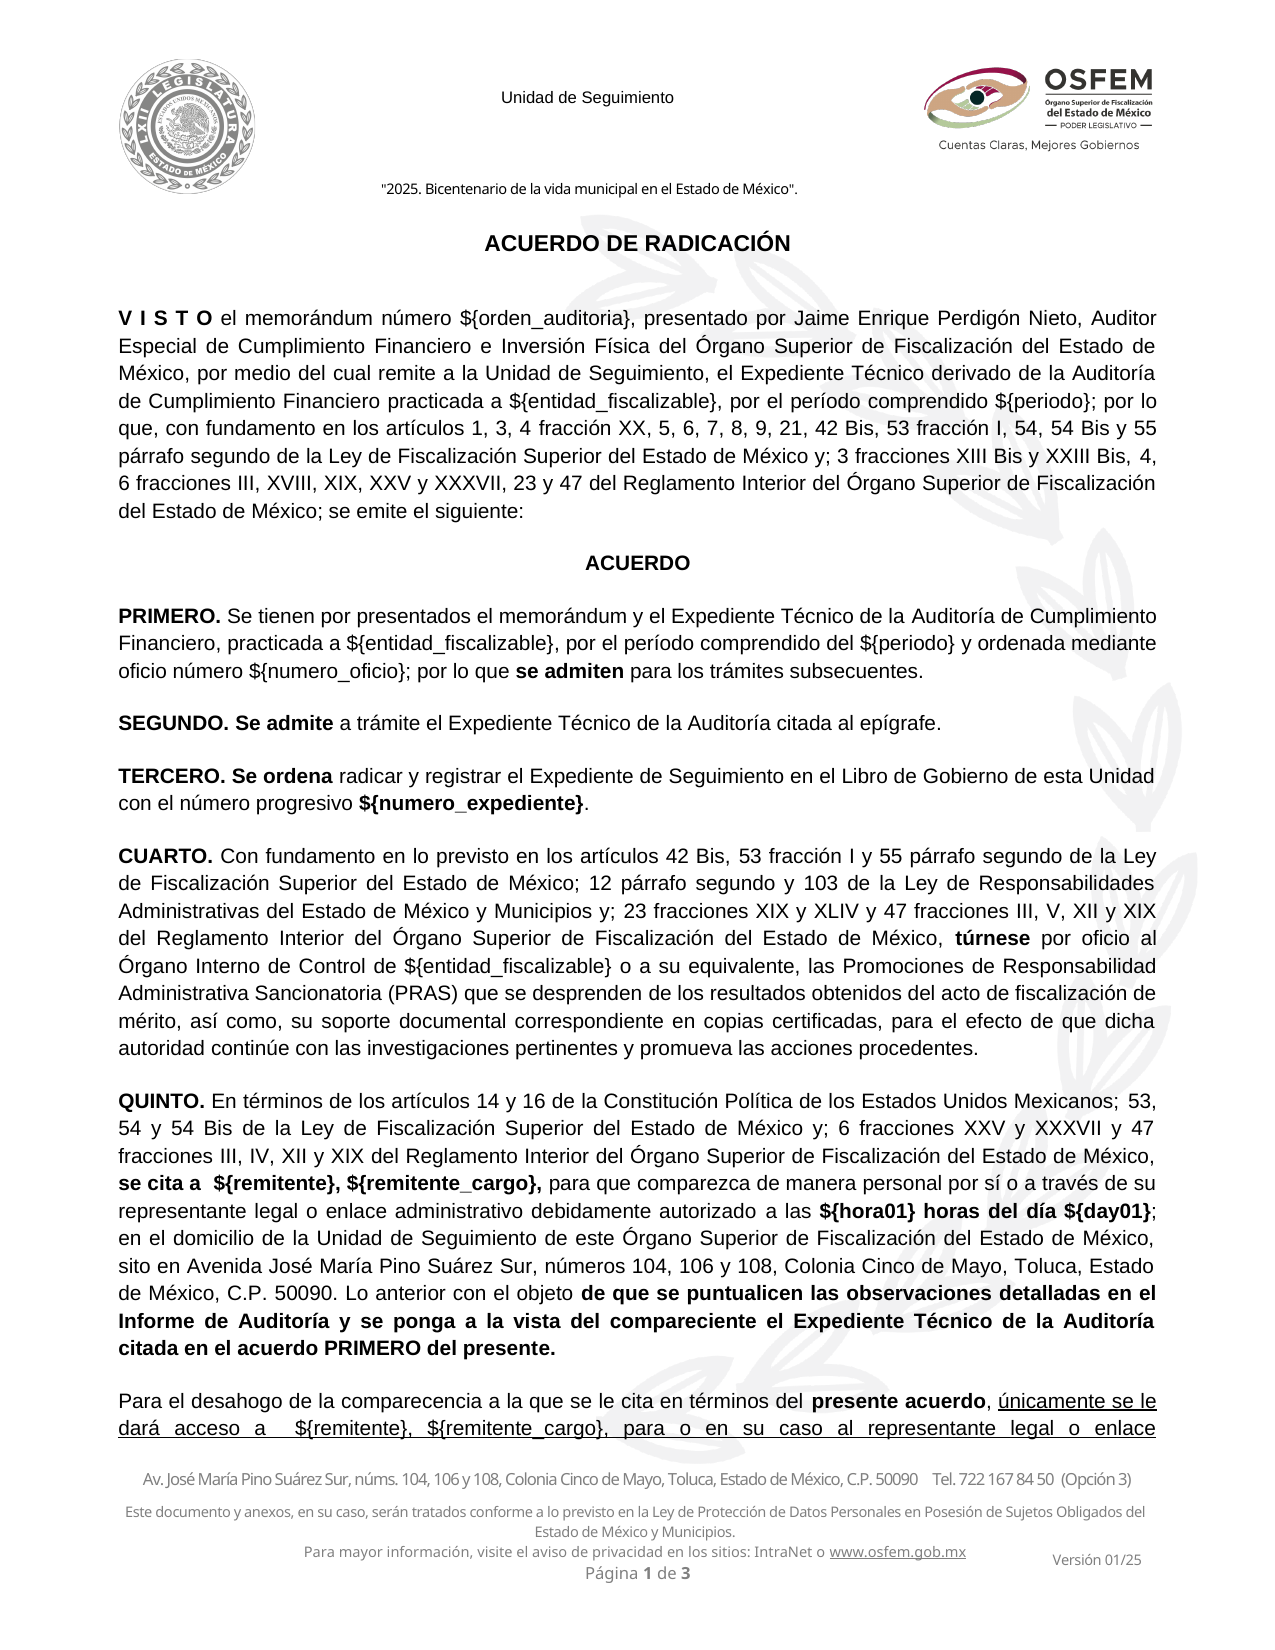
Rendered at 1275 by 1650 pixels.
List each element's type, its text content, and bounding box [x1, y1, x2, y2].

text ACUERDO [118, 551, 1157, 575]
picture [564, 214, 1198, 1464]
text PRIMERO. Se tienen por presentados el memorándum y el Expediente Técnico de la Auditoría de Cumplimiento Financiero, practicada a ${entidad_fiscalizable}, por el período comprendido del ${periodo} y ordenada mediante oficio número ${numero_oficio}; por lo que se admiten para los trámites subsecuentes. [118, 603, 1157, 682]
picture [118, 59, 256, 195]
text TERCERO. Se ordena radicar y registrar el Expediente de Seguimiento en el Libro de Gobierno de esta Unidad con el número progresivo ${numero_expediente}. [118, 763, 1157, 815]
text SEGUNDO. Se admite a trámite el Expediente Técnico de la Auditoría citada al epígrafe. [118, 711, 1157, 735]
picture [920, 59, 1157, 157]
text QUINTO. En términos de los artículos 14 y 16 de la Constitución Política de los Estados Unidos Mexicanos; 53, 54 y 54 Bis de la Ley de Fiscalización Superior del Estado de México y; 6 fracciones XXV y XXXVII y 47 fracciones III, IV, XII y XIX del Reglamento Interior del Órgano Superior de Fiscalización del Estado de México, se cita a ${remitente}, ${remitente_cargo}, para que comparezca de manera personal por sí o a través de su representante legal o enlace administrativo debidamente autorizado a las ${hora01} horas del día ${day01}; en el domicilio de la Unidad de Seguimiento de este Órgano Superior de Fiscalización del Estado de México, sito en Avenida José María Pino Suárez Sur, números 104, 106 y 108, Colonia Cinco de Mayo, Toluca, Estado de México, C.P. 50090. Lo anterior con el objeto de que se puntualicen las observaciones detalladas en el Informe de Auditoría y se ponga a la vista del compareciente el Expediente Técnico de la Auditoría citada en el acuerdo PRIMERO del presente. [118, 1088, 1157, 1360]
text CUARTO. Con fundamento en lo previsto en los artículos 42 Bis, 53 fracción I y 55 párrafo segundo de la Ley de Fiscalización Superior del Estado de México; 12 párrafo segundo y 103 de la Ley de Responsabilidades Administrativas del Estado de México y Municipios y; 23 fracciones XIX y XLIV y 47 fracciones III, V, XII y XIX del Reglamento Interior del Órgano Superior de Fiscalización del Estado de México, túrnese por oficio al Órgano Interno de Control de ${entidad_fiscalizable} o a su equivalente, las Promociones de Responsabilidad Administrativa Sancionatoria (PRAS) que se desprenden de los resultados obtenidos del acto de fiscalización de mérito, así como, su soporte documental correspondiente en copias certificadas, para el efecto de que dicha autoridad continúe con las investigaciones pertinentes y promueva las acciones procedentes. [118, 843, 1157, 1060]
text V I S T O el memorándum número ${orden_auditoria}, presentado por Jaime Enrique Perdigón Nieto, Auditor Especial de Cumplimiento Financiero e Inversión Física del Órgano Superior de Fiscalización del Estado de México, por medio del cual remite a la Unidad de Seguimiento, el Expediente Técnico derivado de la Auditoría de Cumplimiento Financiero practicada a ${entidad_fiscalizable}, por el período comprendido ${periodo}; por lo que, con fundamento en los artículos 1, 3, 4 fracción XX, 5, 6, 7, 8, 9, 21, 42 Bis, 53 fracción I, 54, 54 Bis y 55 párrafo segundo de la Ley de Fiscalización Superior del Estado de México y; 3 fracciones XIII Bis y XXIII Bis, 4, 6 fracciones III, XVIII, XIX, XXV y XXXVII, 23 y 47 del Reglamento Interior del Órgano Superior de Fiscalización del Estado de México; se emite el siguiente: [118, 306, 1157, 522]
